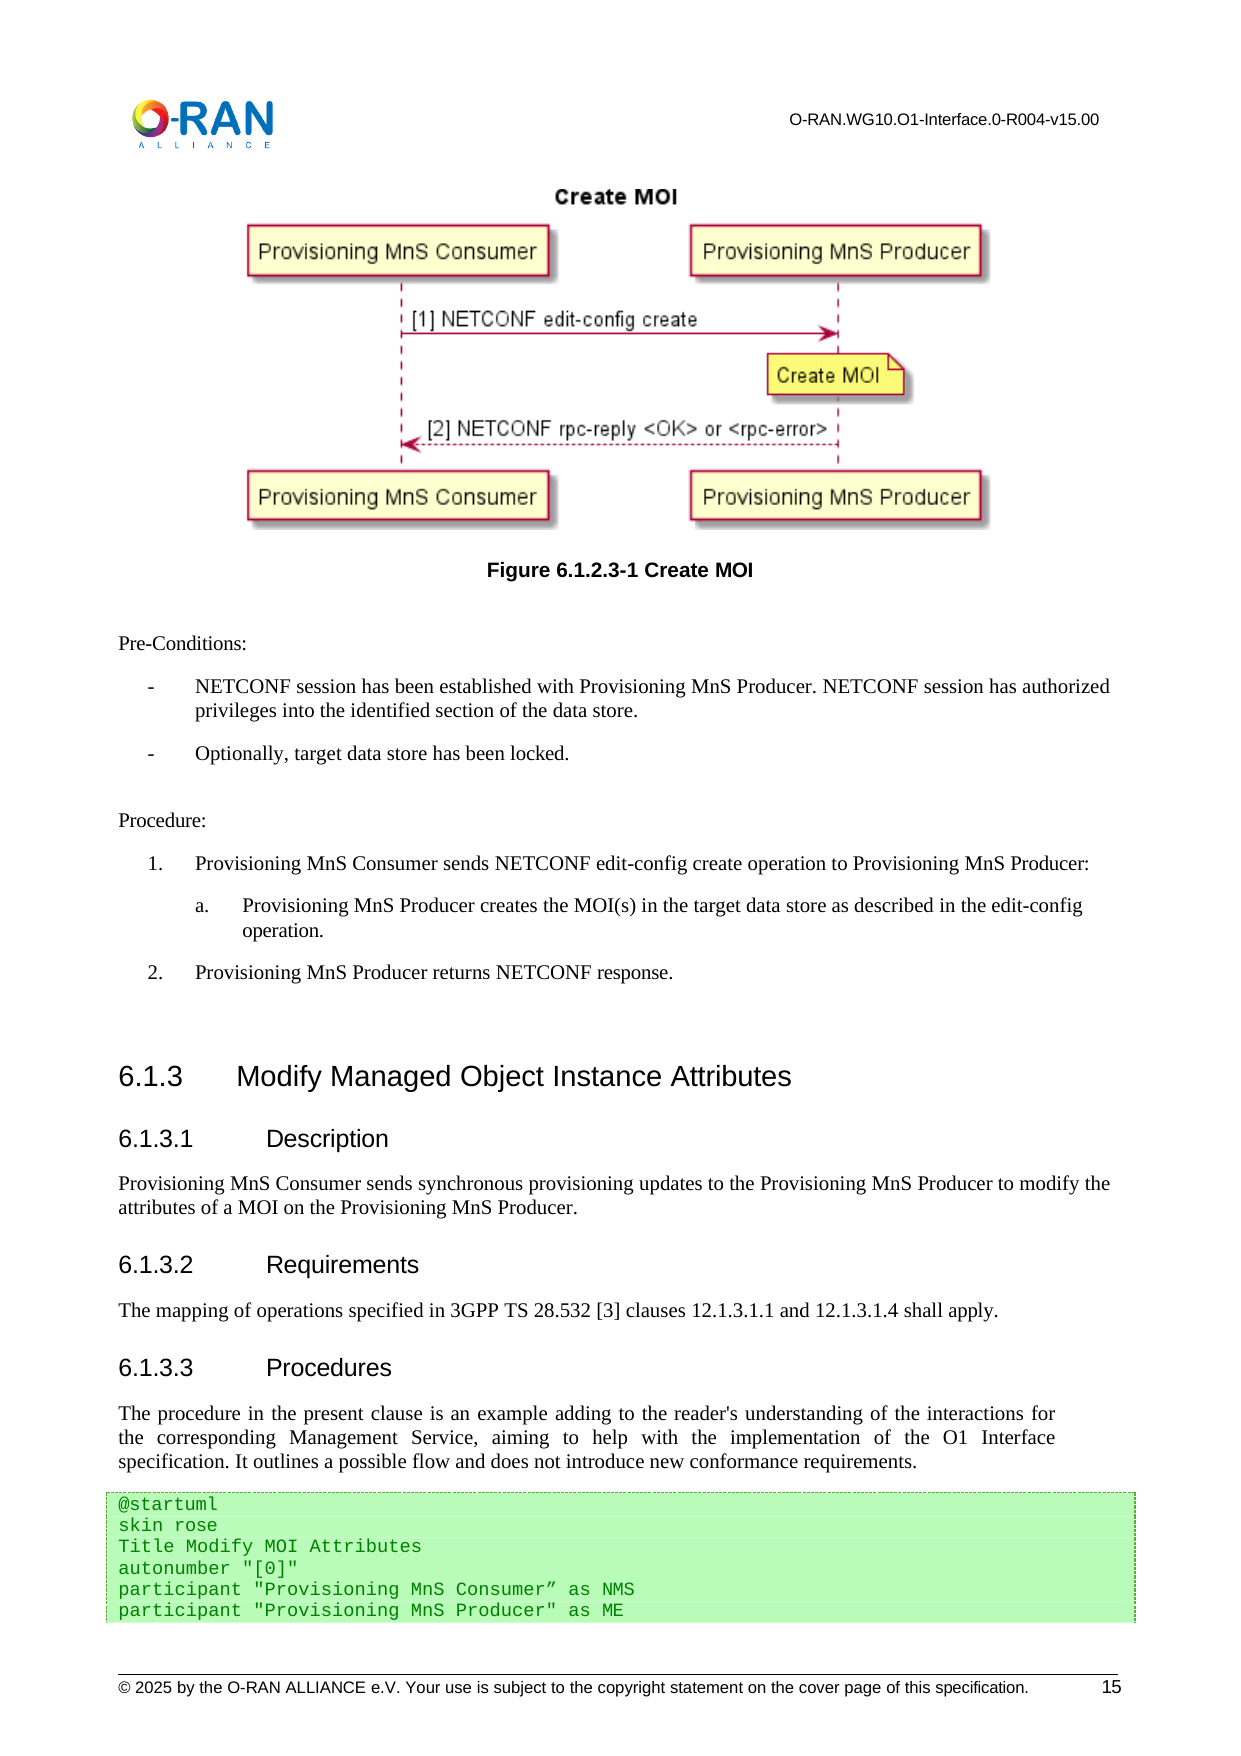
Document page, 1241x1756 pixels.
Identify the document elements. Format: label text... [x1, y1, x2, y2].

subtitle Description [118, 1123, 1163, 1152]
subtitle Modify Managed Object Instance Attributes [118, 1059, 1163, 1092]
text The procedure in the present clause is an example adding to the reader's understanding of the interactions for the corresponding Management Service, aiming to help with the implementation of the O1 Interface specification. It outlines a possible flow and does not introduce new conformance requirements. [118, 1401, 1056, 1473]
text Provisioning MnS Consumer sends synchronous provisioning updates to the Provisioning MnS Producer to modify the attributes of a MOI on the Provisioning MnS Producer. [118, 1171, 1163, 1219]
list Provisioning MnS Producer creates the MOI(s) in the target data store as described in the edit-config operation. [195, 893, 1083, 942]
list Provisioning MnS Producer returns NETCONF response. [147, 960, 1163, 984]
list Optionally, target data store has been locked. [147, 741, 1163, 765]
text Pre-Conditions: [118, 631, 1163, 655]
subtitle Procedures [118, 1353, 1163, 1382]
picture [246, 189, 991, 530]
text The mapping of operations specified in 3GPP TS 28.532 [3] clauses 12.1.3.1.1 and 12.1.3.1.4 shall apply. [118, 1298, 1163, 1322]
list NETCONF session has been established with Provisioning MnS Producer. NETCONF session has authorized privileges into the identified section of the data store. [147, 674, 1110, 722]
picture [130, 99, 274, 150]
list Provisioning MnS Consumer sends NETCONF edit-config create operation to Provisioning MnS Producer: [147, 851, 1163, 875]
subtitle Figure 6.1.2.3-1 Create MOI [77, 558, 1163, 582]
subtitle Requirements [118, 1250, 1163, 1279]
text Procedure: [118, 808, 1163, 832]
